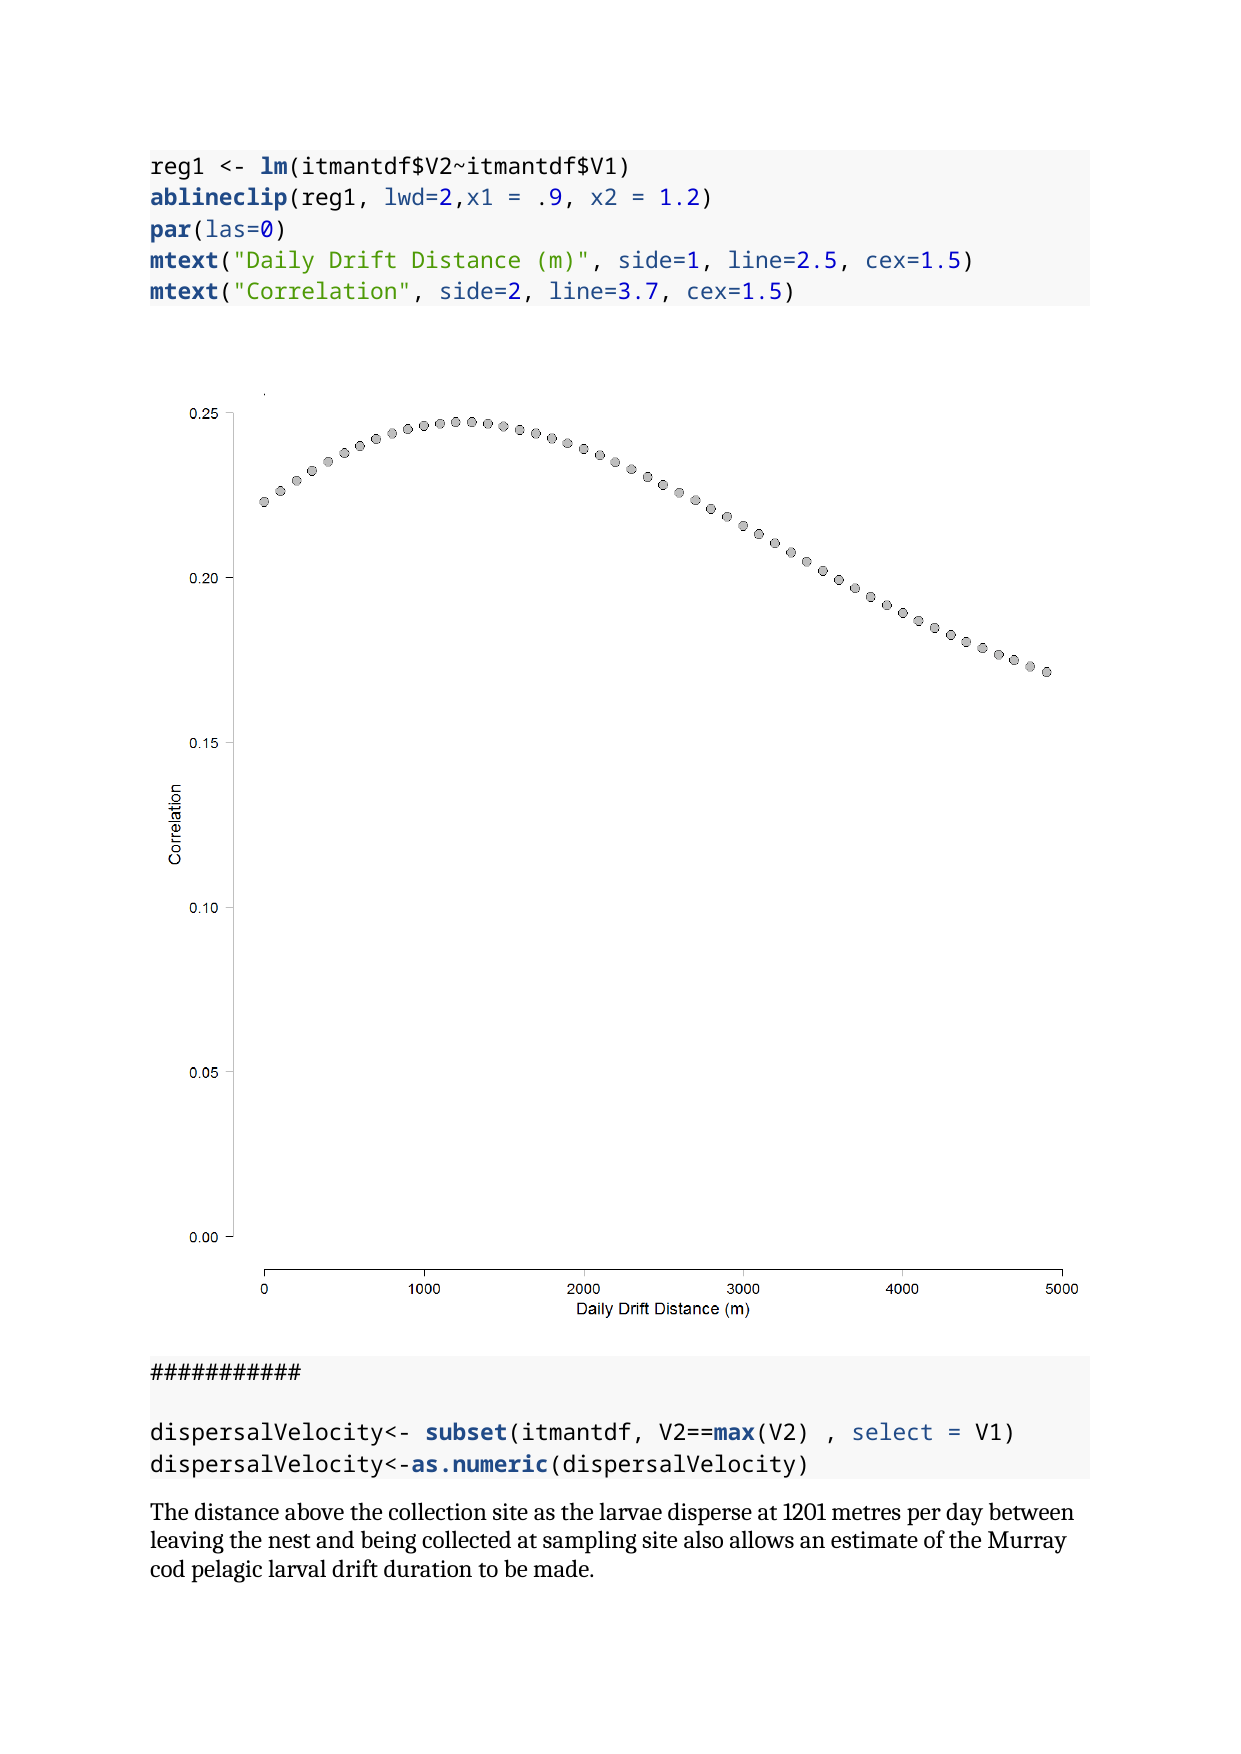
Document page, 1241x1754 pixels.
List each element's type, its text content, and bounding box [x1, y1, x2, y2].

text ########### dispersalVelocity<- subset(itmantdf, V2==max(V2) , select = V1) dispersalVelocity<-as.numeric(dispersalVelocity) [150, 1356, 1090, 1479]
text The distance above the collection site as the larvae disperse at 1201 metres per day between leaving the nest and being collected at sampling site also allows an estimate of the Murray cod pelagic larval drift duration to be made. [150, 1498, 1090, 1584]
picture [150, 325, 1163, 1338]
